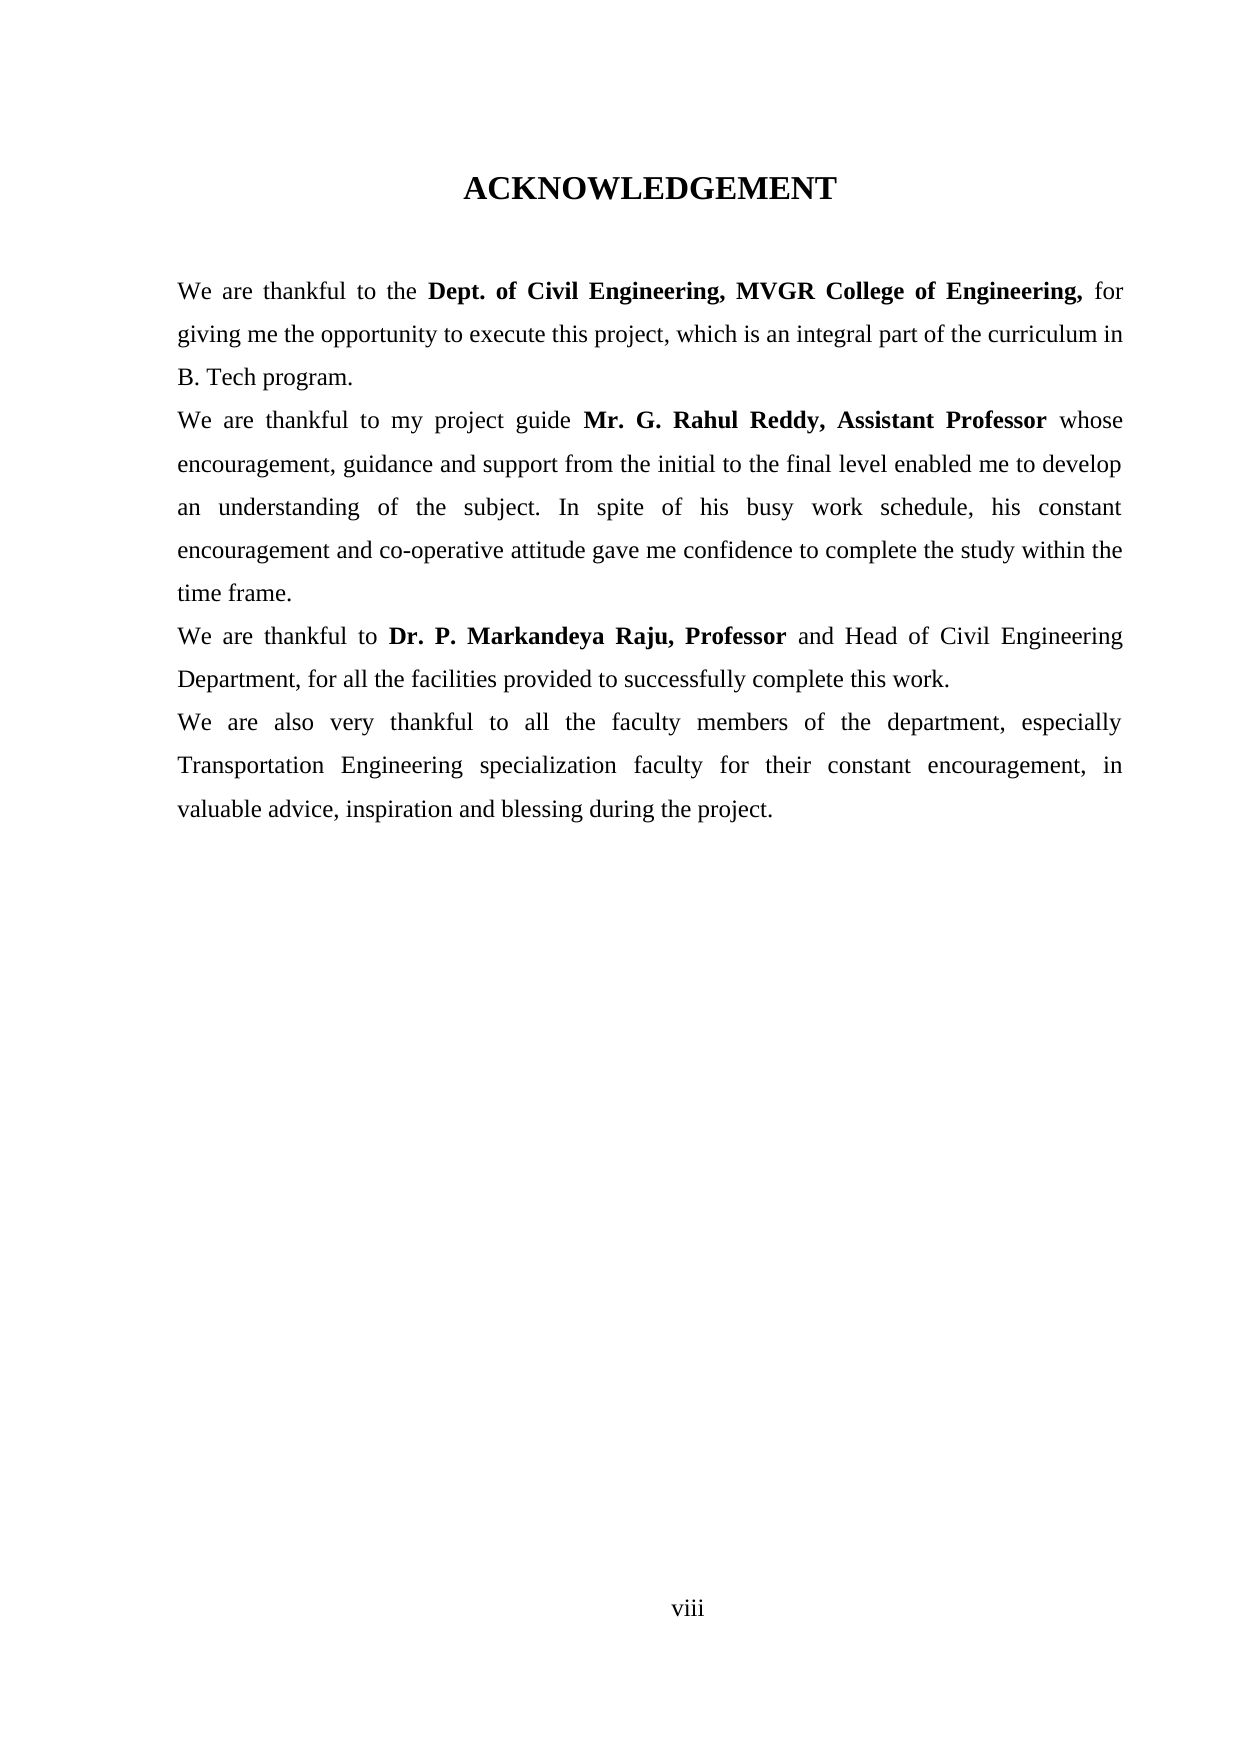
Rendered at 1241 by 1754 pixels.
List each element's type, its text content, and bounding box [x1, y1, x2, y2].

text We are thankful to the Dept. of Civil Engineering, MVGR College of Engineering, for giving me the opportunity to execute this project, which is an integral part of the curriculum in B. Tech program. [177, 276, 1123, 391]
text ACKNOWLEDGEMENT [177, 168, 1123, 207]
text We are also very thankful to all the faculty members of the department, especially Transportation Engineering specialization faculty for their constant encouragement, in valuable advice, inspiration and blessing during the project. [177, 707, 1123, 822]
text We are thankful to Dr. P. Markandeya Raju, Professor and Head of Civil Engineering Department, for all the facilities provided to successfully complete this work. [177, 621, 1123, 693]
text We are thankful to my project guide Mr. G. Rahul Reddy, Assistant Professor whose encouragement, guidance and support from the initial to the final level enabled me to develop an understanding of the subject. In spite of his busy work schedule, his constant encouragement and co-operative attitude gave me confidence to complete the study within the time frame. [177, 406, 1123, 607]
